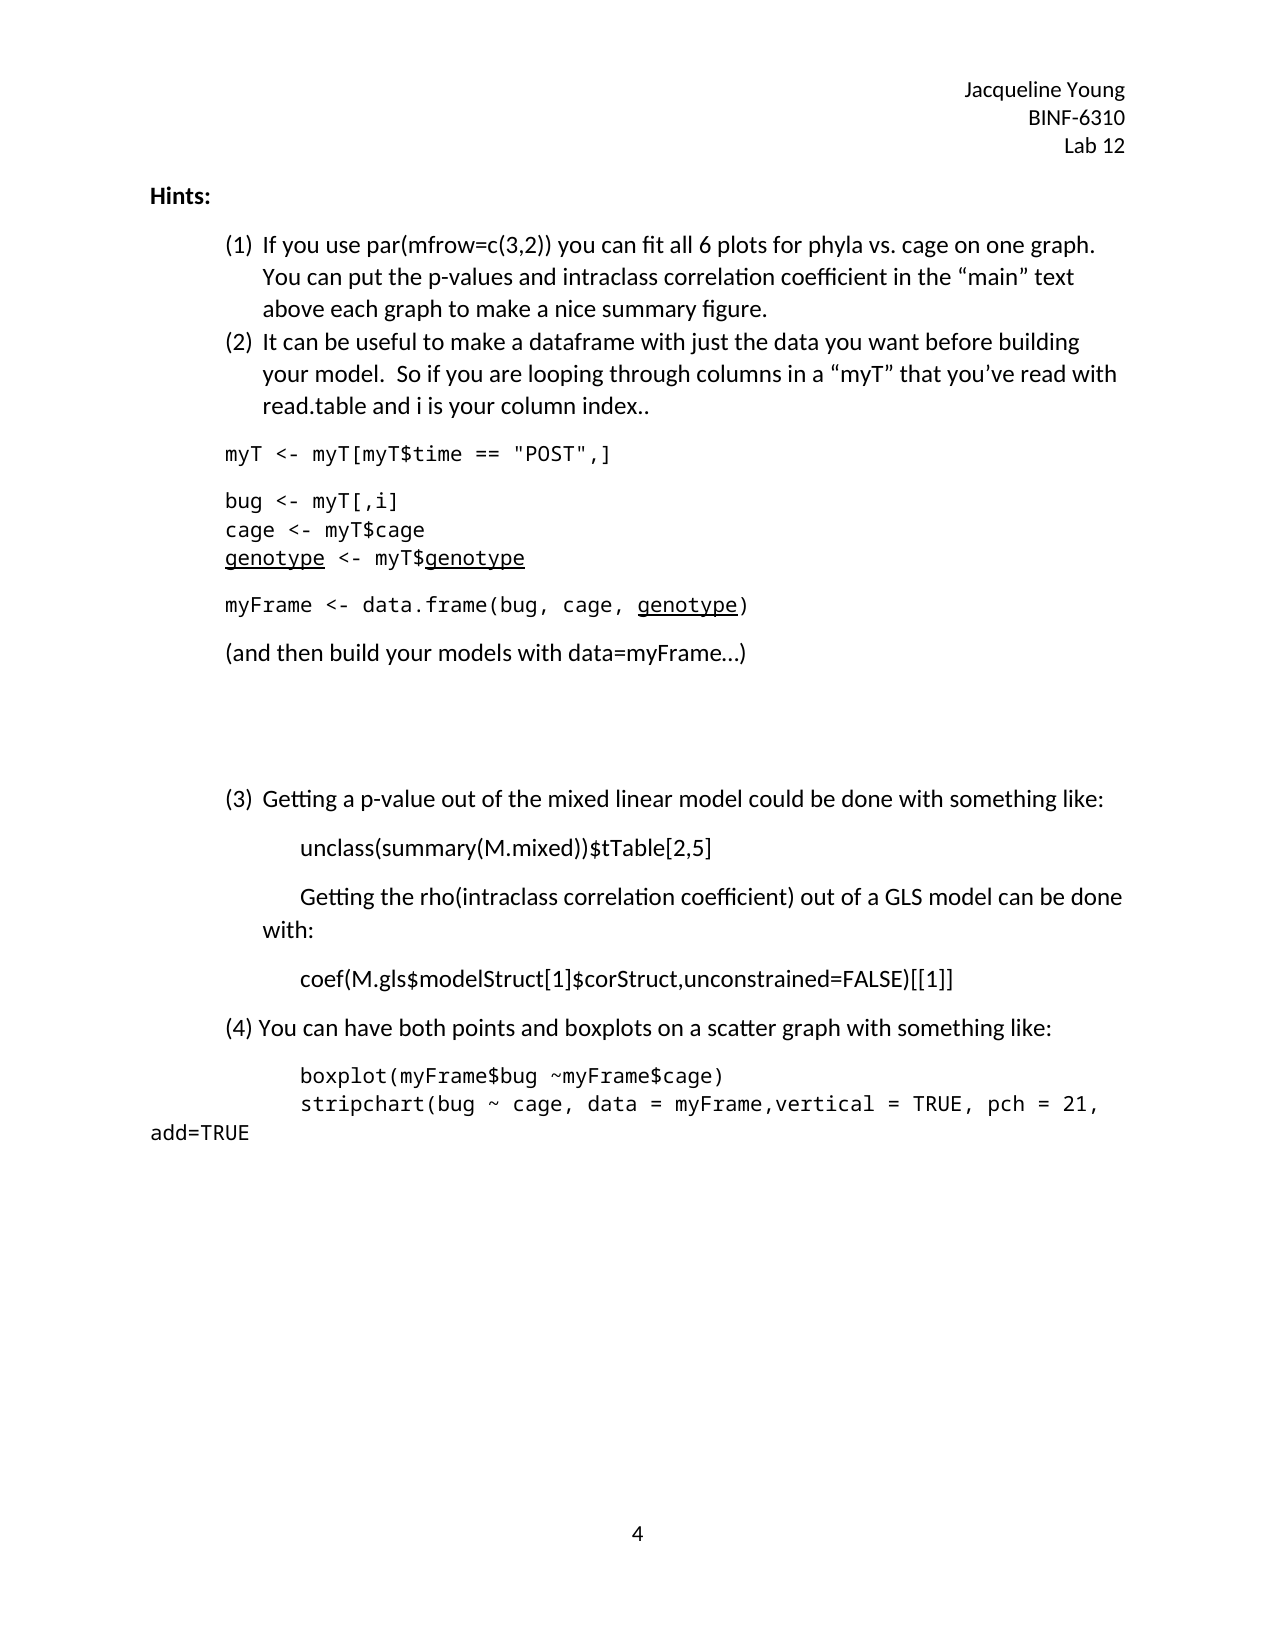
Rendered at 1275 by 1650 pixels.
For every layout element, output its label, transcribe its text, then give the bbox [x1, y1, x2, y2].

text stripchart(bug ~ cage, data = myFrame,vertical = TRUE, pch = 21, add=TRUE [150, 1089, 1125, 1146]
text bug <- myT[,i] [150, 486, 1125, 515]
text Hints: [150, 180, 1125, 211]
text genotype <- myT$genotype [150, 543, 1125, 572]
list Getting a p-value out of the mixed linear model could be done with something like: [225, 784, 1125, 814]
text cage <- myT$cage [150, 515, 1125, 543]
text myFrame <- data.frame(bug, cage, genotype) [150, 590, 1125, 618]
text Getting the rho(intraclass correlation coefficient) out of a GLS model can be done with: [262, 882, 1125, 944]
text coef(M.gls$modelStruct[1]$corStruct,unconstrained=FALSE)[[1]] [262, 963, 1125, 993]
text myT <- myT[myT$time == "POST",] [150, 439, 1125, 468]
list If you use par(mfrow=c(3,2)) you can fit all 6 plots for phyla vs. cage on one graph. You can put the p-values and intraclass correlation coefficient in the “main” text above each graph to make a nice summary figure. [225, 229, 1125, 324]
text boxplot(myFrame$bug ~myFrame$cage) [150, 1061, 1125, 1089]
text (and then build your models with data=myFrame…) [150, 637, 1125, 667]
text (4) You can have both points and boxplots on a scatter graph with something like: [150, 1012, 1125, 1042]
text unclass(summary(M.mixed))$tTable[2,5] [262, 833, 1125, 863]
list It can be useful to make a dataframe with just the data you want before building your model. So if you are looping through columns in a “myT” that you’ve read with read.table and i is your column index.. [225, 326, 1125, 421]
